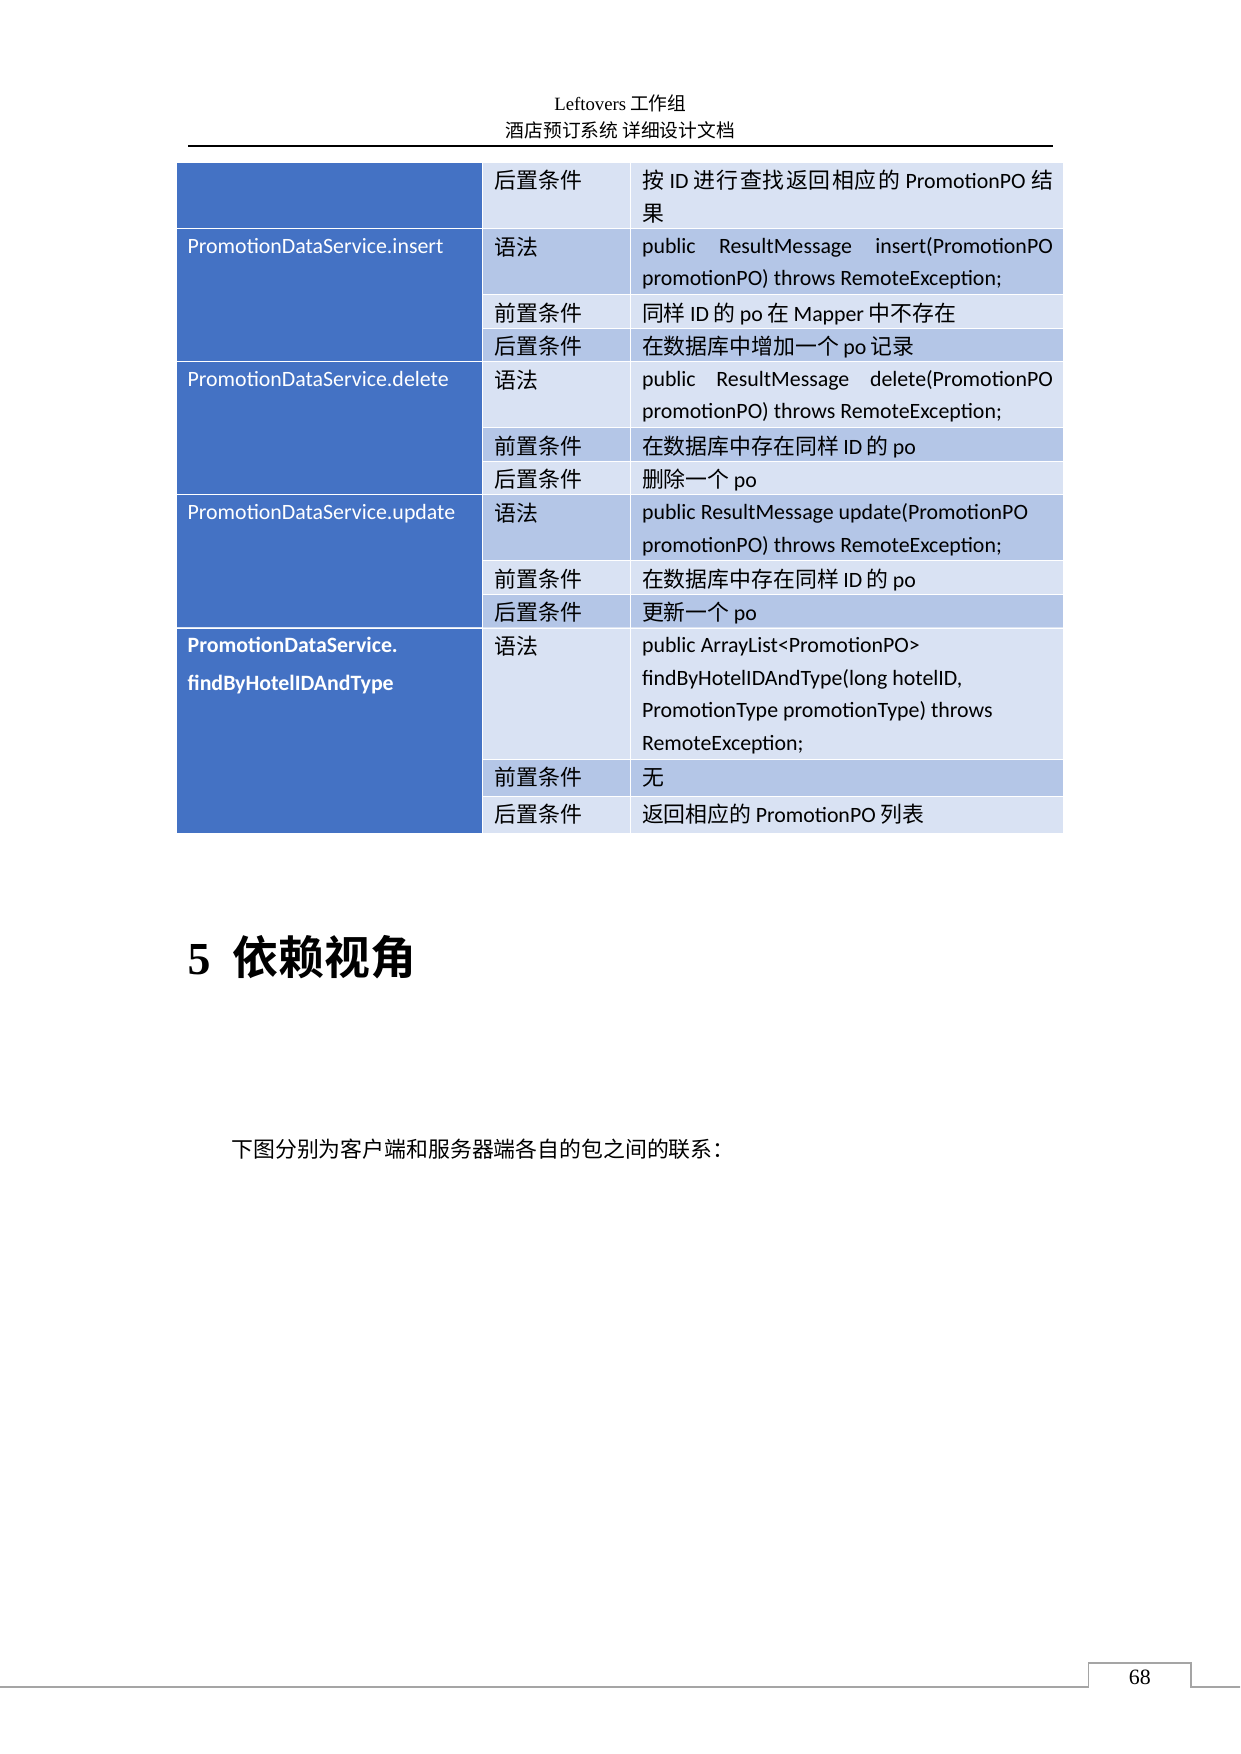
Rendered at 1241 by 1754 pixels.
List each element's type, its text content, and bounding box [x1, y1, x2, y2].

table_cell public ResultMessage delete(PromotionPO promotionPO) throws RemoteException; [631, 362, 1063, 427]
table_cell 前置条件 [483, 295, 630, 328]
table_cell public ResultMessage update(PromotionPO promotionPO) throws RemoteException; [631, 495, 1063, 560]
table_cell 前置条件 [483, 428, 630, 461]
subtitle 依赖视角 [187, 906, 1053, 1003]
table_cell 语法 [483, 229, 630, 294]
table_cell 后置条件 [483, 595, 630, 627]
table_cell 前置条件 [483, 561, 630, 594]
table_cell 前置条件 [483, 760, 630, 796]
table_cell 在数据库中存在同样ID的po [631, 428, 1063, 461]
table_cell public ArrayList<PromotionPO> findByHotelIDAndType(long hotelID, PromotionType promotionType) throws RemoteException; [631, 629, 1063, 758]
table_cell 按ID进行查找返回相应的PromotionPO结果 [631, 163, 1063, 228]
table_cell PromotionDataService.insert [177, 229, 482, 361]
table_cell 后置条件 [483, 329, 630, 361]
table_cell 在数据库中存在同样ID的po [631, 561, 1063, 594]
table_cell 返回相应的PromotionPO列表 [631, 797, 1063, 833]
table_cell 在数据库中增加一个po记录 [631, 329, 1063, 361]
table_cell 删除一个po [631, 462, 1063, 494]
text 下图分别为客户端和服务器端各自的包之间的联系： [231, 1131, 1053, 1164]
table_cell 更新一个po [631, 595, 1063, 627]
table_cell PromotionDataService.update [177, 495, 482, 627]
table_cell 后置条件 [483, 462, 630, 494]
table_cell PromotionDataService.delete [177, 362, 482, 494]
table_cell 语法 [483, 629, 630, 758]
table_cell PromotionDataService. findByHotelIDAndType [177, 629, 482, 833]
table_cell 后置条件 [483, 797, 630, 833]
table_cell 后置条件 [483, 163, 630, 228]
table_cell 语法 [483, 362, 630, 427]
table_cell 无 [631, 760, 1063, 796]
table_cell public ResultMessage insert(PromotionPO promotionPO) throws RemoteException; [631, 229, 1063, 294]
table_cell 同样ID的po在Mapper中不存在 [631, 295, 1063, 328]
table_cell 语法 [483, 495, 630, 560]
